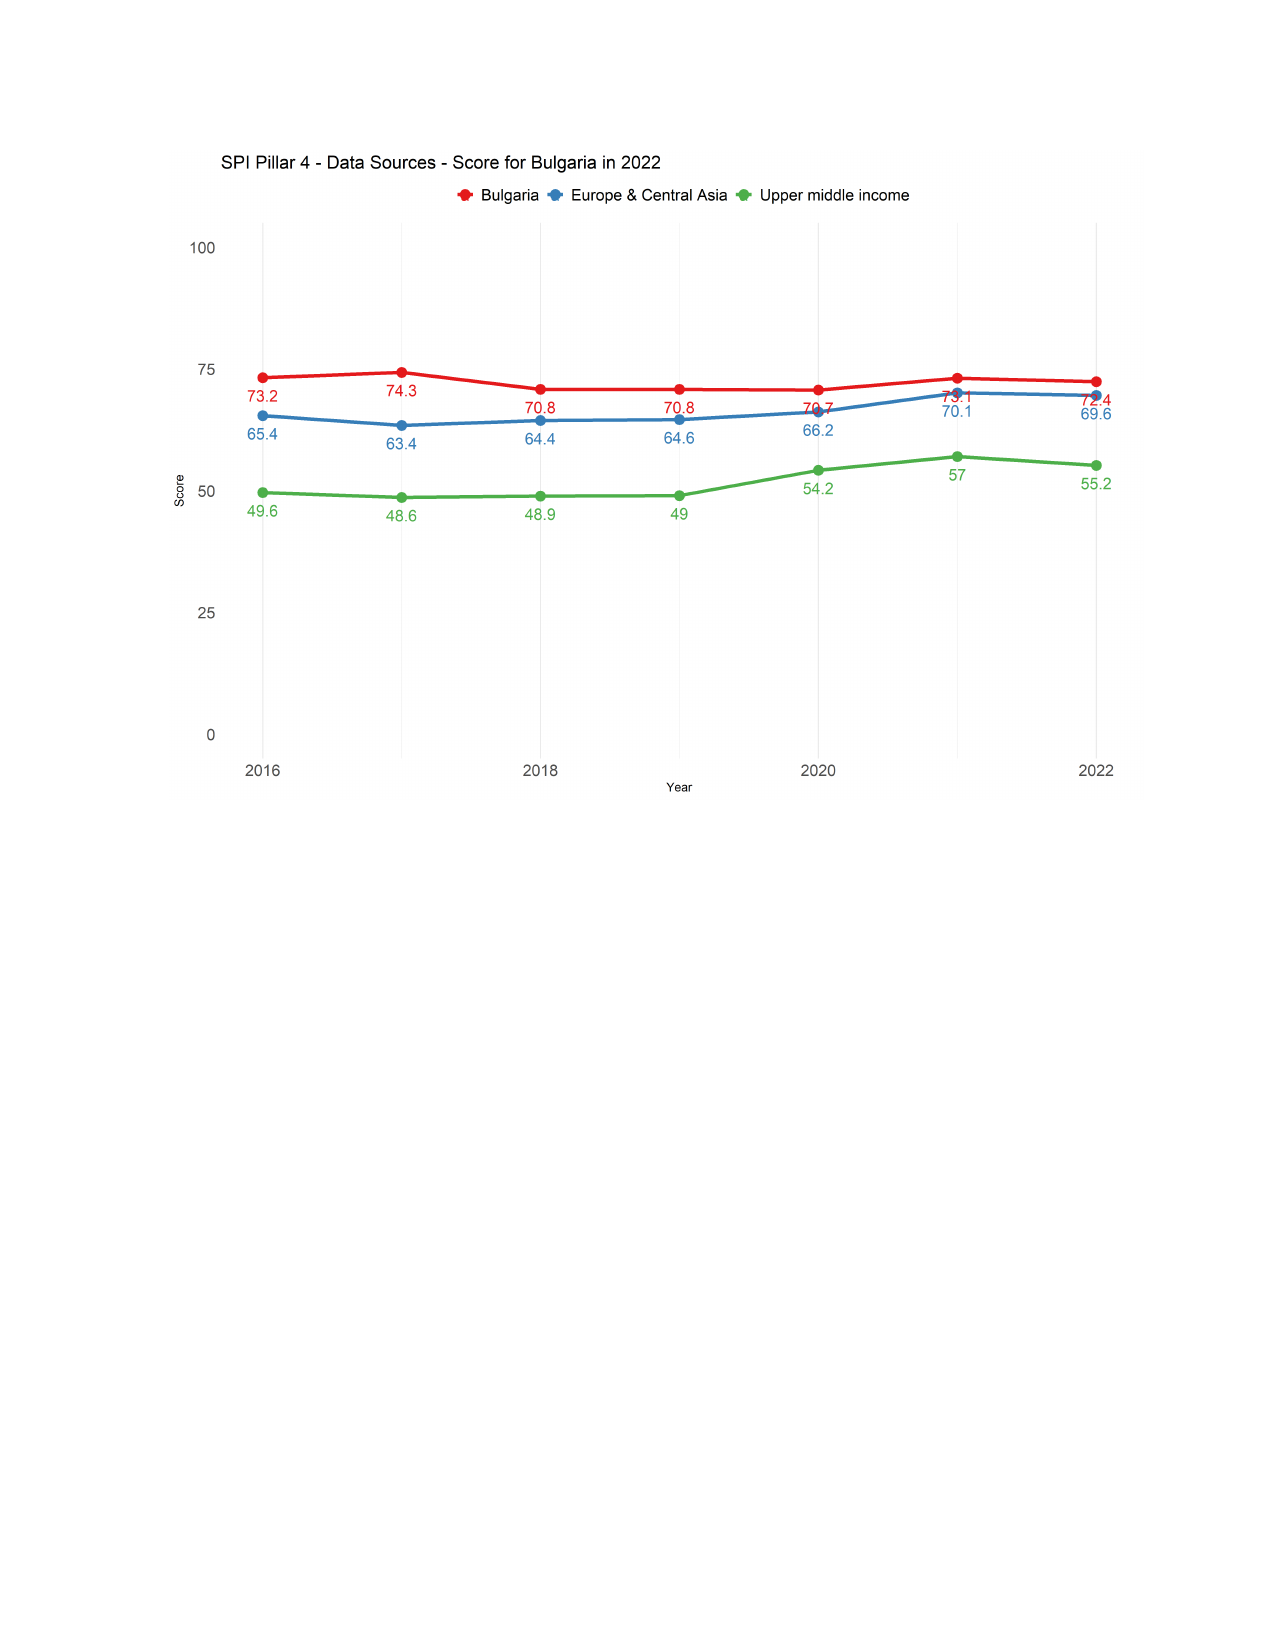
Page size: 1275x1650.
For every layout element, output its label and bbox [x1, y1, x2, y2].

picture [168, 150, 1144, 800]
